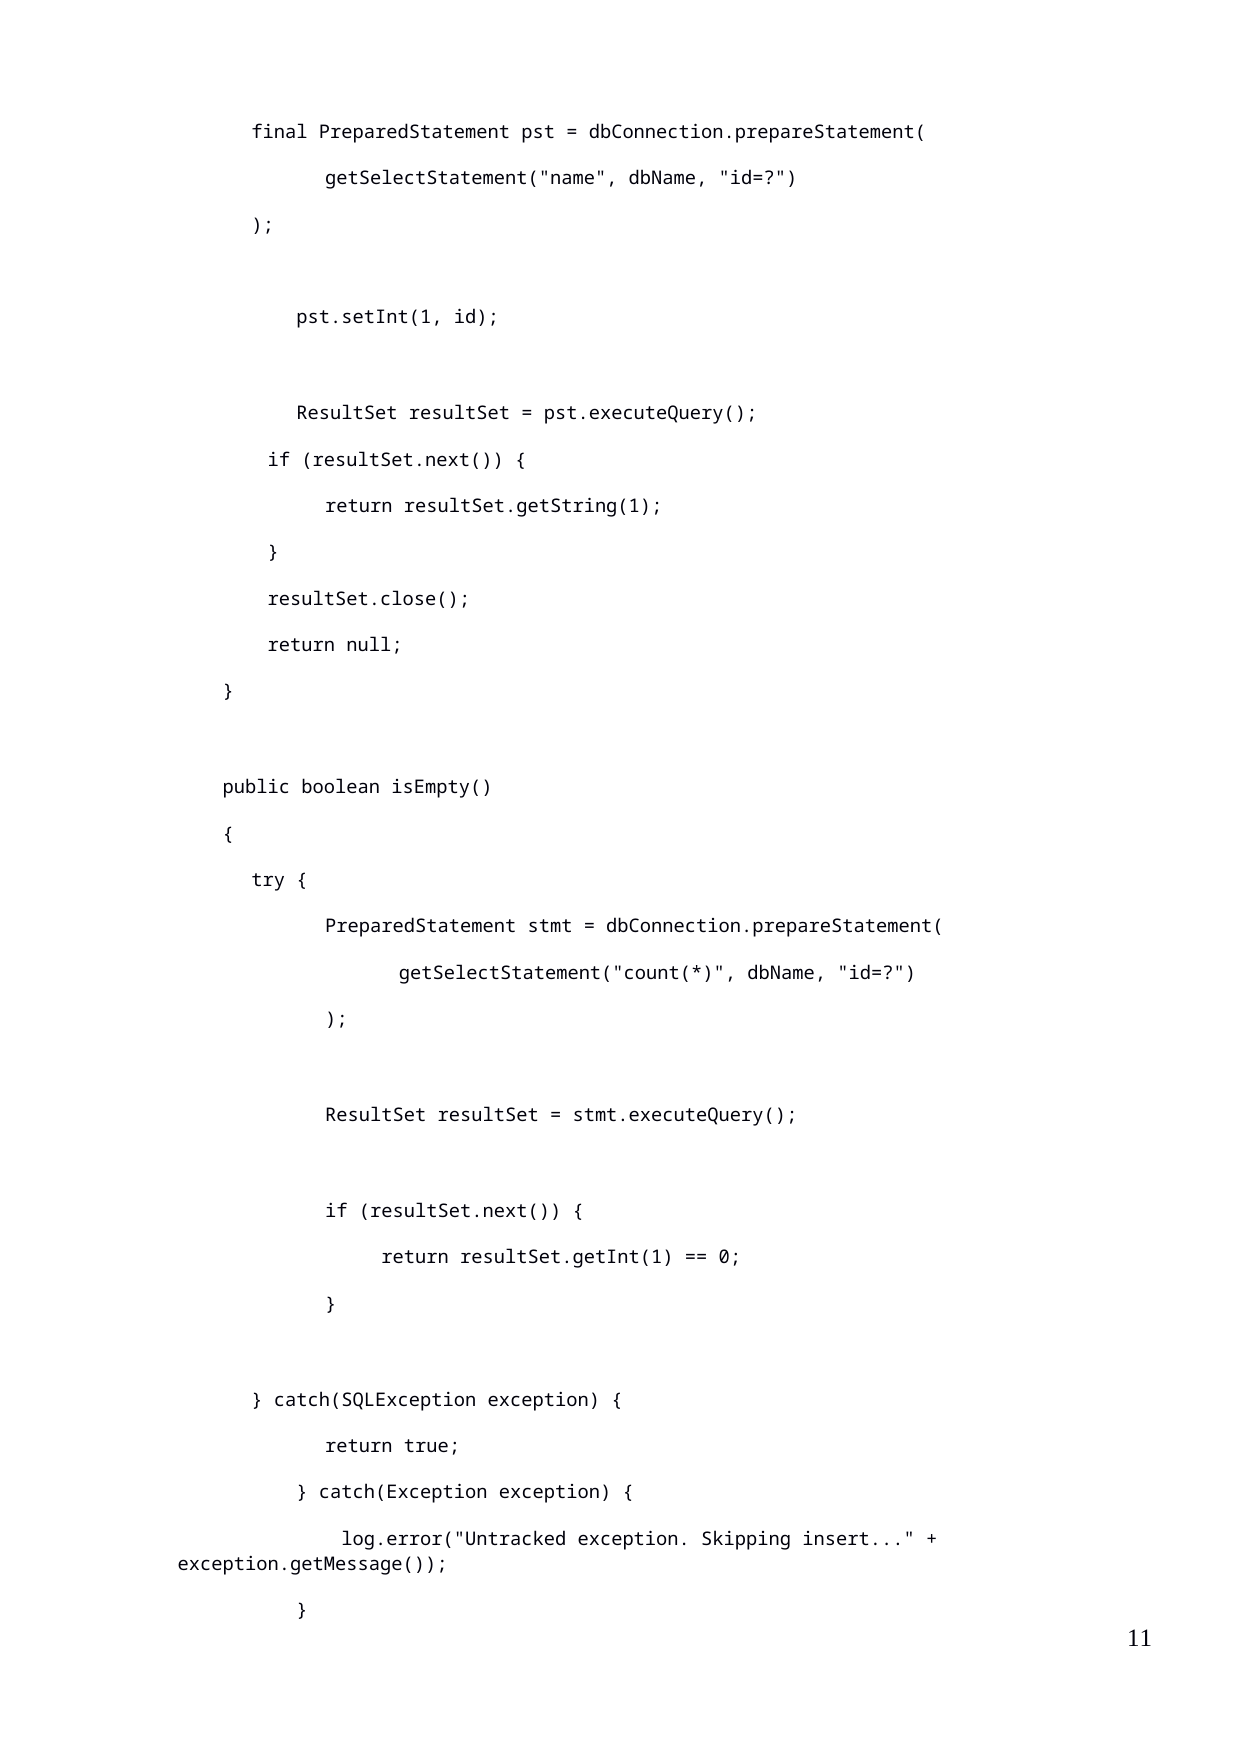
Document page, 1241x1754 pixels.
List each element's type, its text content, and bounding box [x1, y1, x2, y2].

text return true; [177, 1432, 1152, 1458]
text return resultSet.getString(1); [177, 492, 1152, 518]
text return resultSet.getInt(1) == 0; [177, 1243, 1152, 1269]
text ); [177, 1005, 1152, 1031]
text ResultSet resultSet = stmt.executeQuery(); [177, 1101, 1152, 1127]
text ResultSet resultSet = pst.executeQuery(); [177, 399, 1152, 425]
text try { [177, 866, 1152, 892]
text { [177, 820, 1152, 845]
text } catch(SQLException exception) { [177, 1386, 1152, 1411]
text getSelectStatement("count(*)", dbName, "id=?") [177, 959, 1152, 984]
text log.error("Untracked exception. Skipping insert..." + exception.getMessage()); [177, 1525, 1152, 1576]
text getSelectStatement("name", dbName, "id=?") [177, 164, 1152, 190]
text } [177, 1597, 1152, 1622]
text } catch(Exception exception) { [177, 1478, 1152, 1504]
text } [177, 538, 1152, 564]
text return null; [177, 631, 1152, 657]
text } [177, 1290, 1152, 1315]
text PreparedStatement stmt = dbConnection.prepareStatement( [177, 913, 1152, 938]
text ); [177, 211, 1152, 236]
text pst.setInt(1, id); [177, 303, 1152, 329]
text if (resultSet.next()) { [177, 1197, 1152, 1223]
text resultSet.close(); [177, 585, 1152, 610]
text public boolean isEmpty() [177, 773, 1152, 799]
text final PreparedStatement pst = dbConnection.prepareStatement( [177, 118, 1152, 144]
text if (resultSet.next()) { [177, 446, 1152, 471]
text } [177, 678, 1152, 703]
